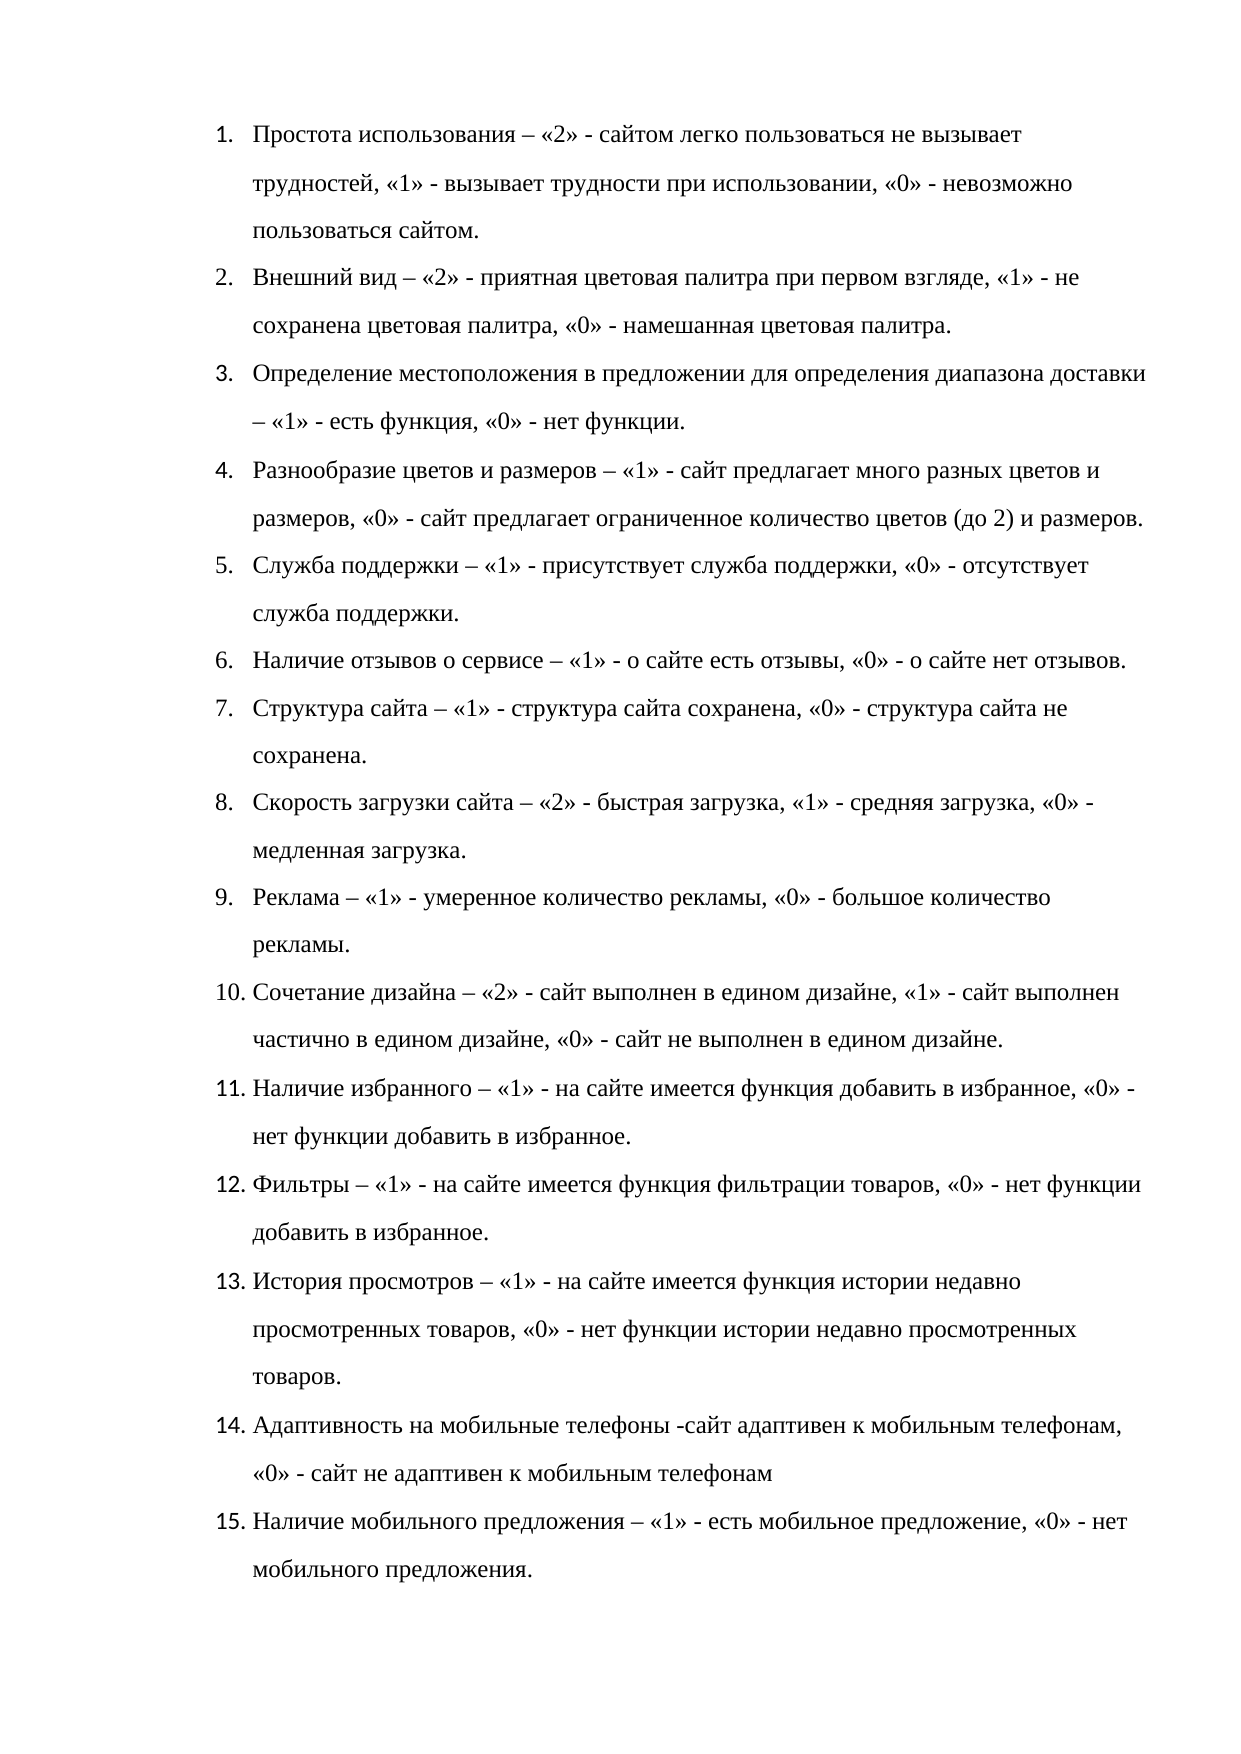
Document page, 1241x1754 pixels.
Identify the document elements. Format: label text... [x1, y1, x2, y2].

list Сочетание дизайна – «2» - сайт выполнен в едином дизайне, «1» - сайт выполнен частично в едином дизайне, «0» - сайт не выполнен в едином дизайне. [215, 977, 1152, 1053]
list Внешний вид – «2» - приятная цветовая палитра при первом взгляде, «1» - не сохранена цветовая палитра, «0» - намешанная цветовая палитра. [215, 262, 1152, 339]
list Фильтры – «1» - на сайте имеется функция фильтрации товаров, «0» - нет функции добавить в избранное. [215, 1168, 1152, 1246]
list Структура сайта – «1» - структура сайта сохранена, «0» - структура сайта не сохранена. [215, 693, 1152, 769]
list Определение местоположения в предложении для определения диапазона доставки – «1» - есть функция, «0» - нет функции. [215, 357, 1152, 435]
list Разнообразие цветов и размеров – «1» - сайт предлагает много разных цветов и размеров, «0» - сайт предлагает ограниченное количество цветов (до 2) и размеров. [215, 454, 1152, 532]
list Адаптивность на мобильные телефоны -сайт адаптивен к мобильным телефонам, «0» - сайт не адаптивен к мобильным телефонам [215, 1409, 1152, 1487]
list Простота использования – «2» - сайтом легко пользоваться не вызывает трудностей, «1» - вызывает трудности при использовании, «0» - невозможно пользоваться сайтом. [215, 118, 1152, 244]
list Реклама – «1» - умеренное количество рекламы, «0» - большое количество рекламы. [215, 882, 1152, 958]
list Наличие отзывов о сервисе – «1» - о сайте есть отзывы, «0» - о сайте нет отзывов. [215, 645, 1152, 674]
list Служба поддержки – «1» - присутствует служба поддержки, «0» - отсутствует служба поддержки. [215, 550, 1152, 627]
list История просмотров – «1» - на сайте имеется функция истории недавно просмотренных товаров, «0» - нет функции истории недавно просмотренных товаров. [215, 1265, 1152, 1390]
list Скорость загрузки сайта – «2» - быстрая загрузка, «1» - средняя загрузка, «0» - медленная загрузка. [215, 787, 1152, 863]
list Наличие мобильного предложения – «1» - есть мобильное предложение, «0» - нет мобильного предложения. [215, 1505, 1152, 1583]
list Наличие избранного – «1» - на сайте имеется функция добавить в избранное, «0» - нет функции добавить в избранное. [215, 1072, 1152, 1150]
